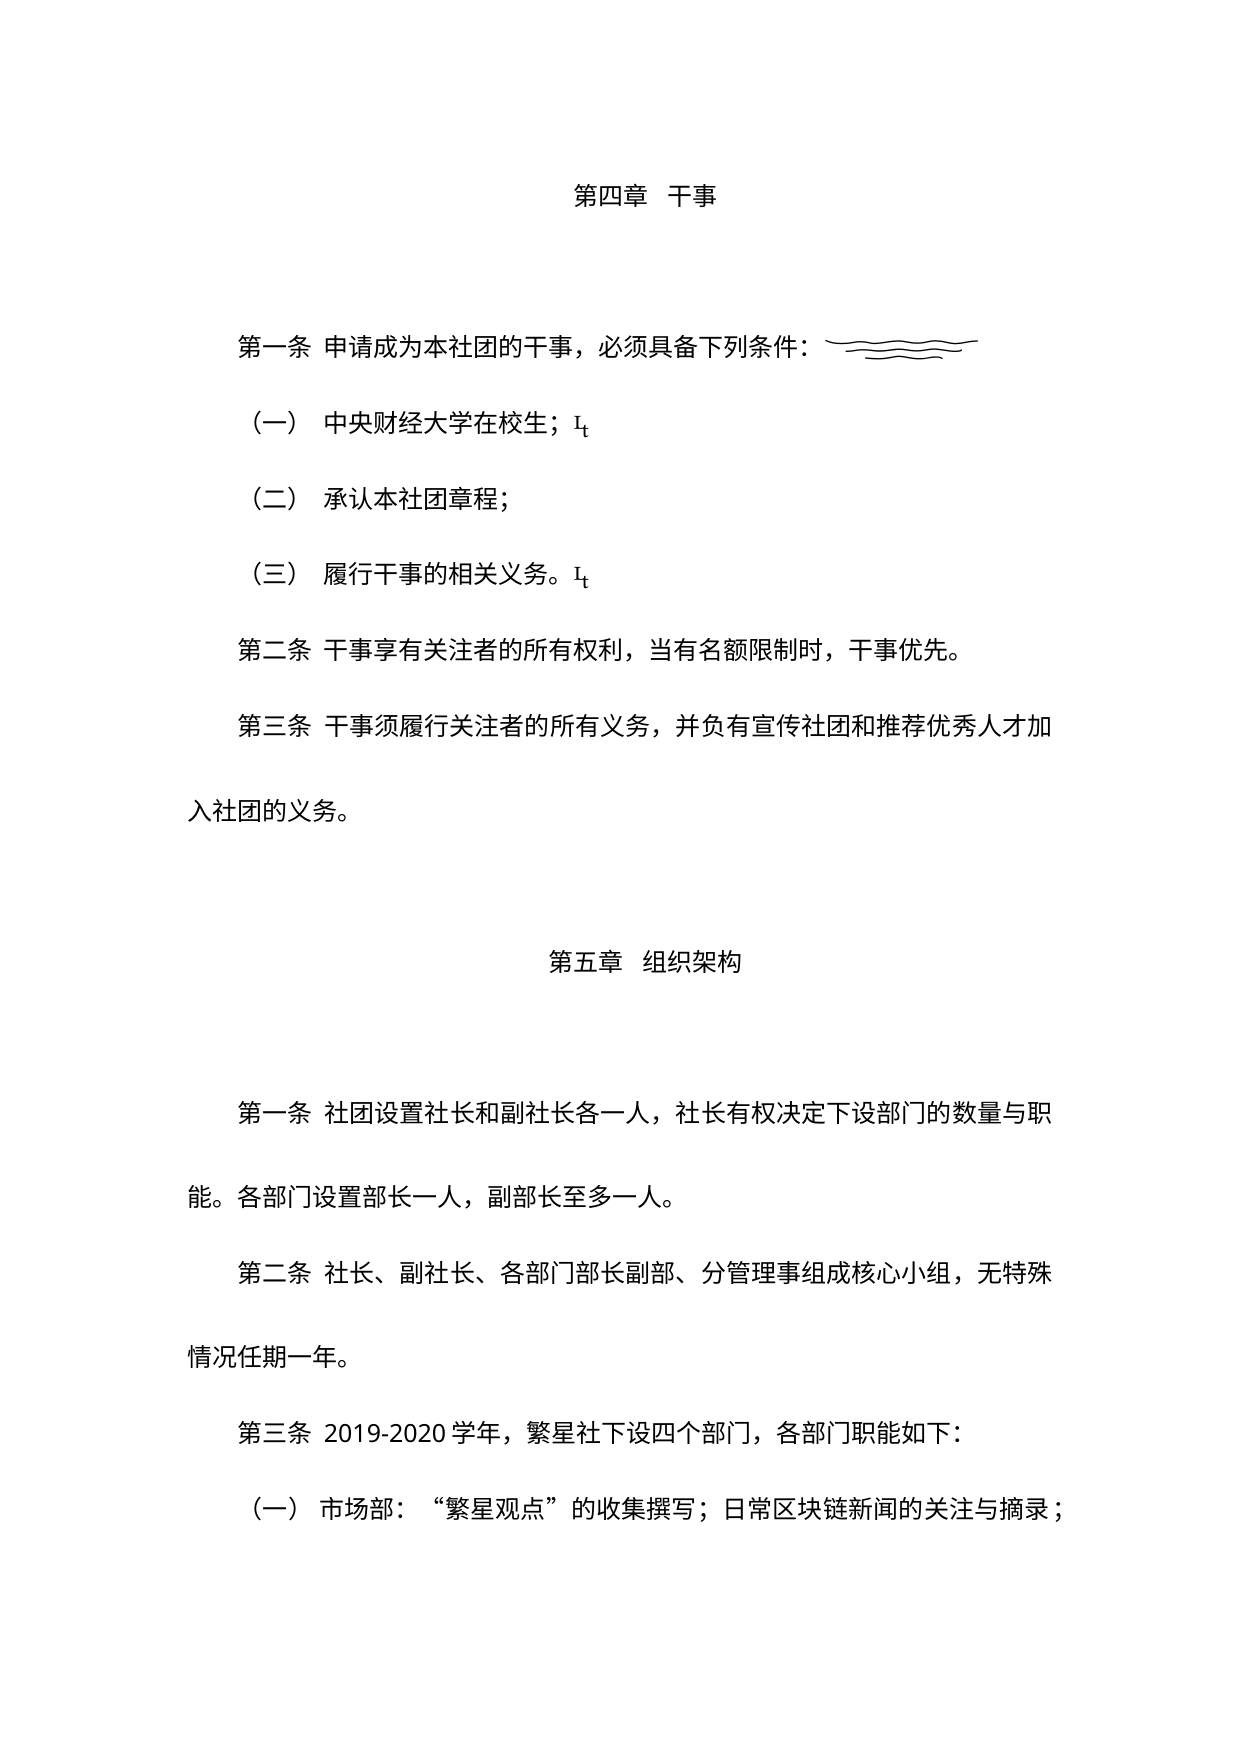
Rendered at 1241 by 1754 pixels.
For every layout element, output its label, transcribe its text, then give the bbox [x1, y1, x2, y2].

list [187, 1475, 1053, 1540]
text （一） 中央财经大学在校生； [187, 389, 1053, 454]
text （三） 履行干事的相关义务。 [187, 541, 1053, 606]
text 第三条 干事须履行关注者的所有义务，并负有宣传社团和推荐优秀人才加入社团的义务。 [187, 692, 1053, 842]
text 第二条 社长、副社长、各部门部长副部、分管理事组成核心小组，无特殊情况任期一年。 [187, 1239, 1053, 1388]
list 组织架构 [187, 928, 1053, 993]
list 干事 [187, 162, 1053, 227]
text 第一条 社团设置社长和副社长各一人，社长有权决定下设部门的数量与职能。各部门设置部长一人，副部长至多一人。 [187, 1079, 1053, 1228]
text 第三条 2019-2020学年，繁星社下设四个部门，各部门职能如下： [187, 1399, 1053, 1464]
text 第一条 申请成为本社团的干事，必须具备下列条件： [187, 313, 1053, 378]
text 第二条 干事享有关注者的所有权利，当有名额限制时，干事优先。 [187, 616, 1053, 681]
text （二） 承认本社团章程； [187, 465, 1053, 530]
